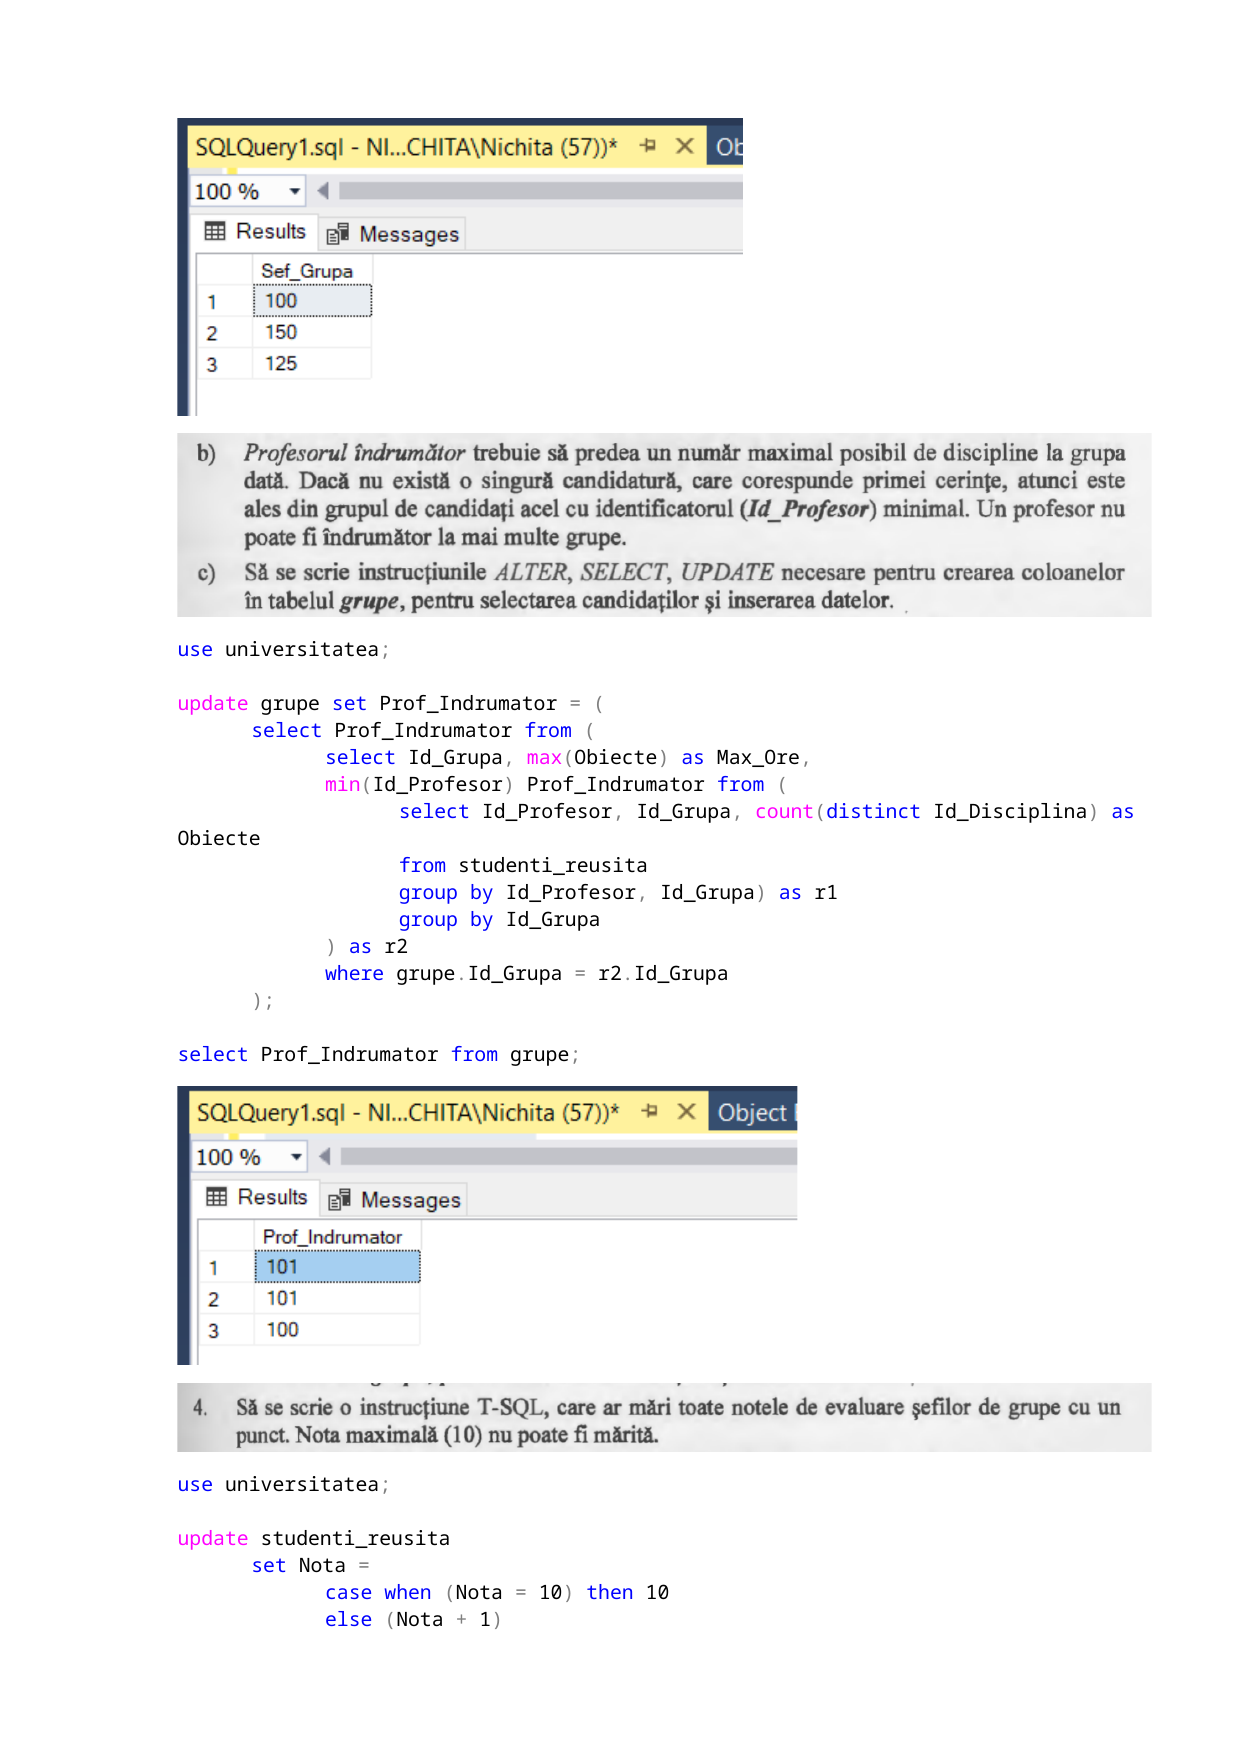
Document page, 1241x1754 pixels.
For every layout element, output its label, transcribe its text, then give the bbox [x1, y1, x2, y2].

text select Id_Grupa, max(Obiecte) as Max_Ore, [177, 743, 1152, 771]
text from studenti_reusita [177, 851, 1152, 878]
text group by Id_Profesor, Id_Grupa) as r1 [177, 878, 1152, 905]
text case when (Nota = 10) then 10 [177, 1578, 1152, 1605]
text use universitatea; [177, 1470, 1152, 1497]
picture [177, 433, 1152, 617]
text update grupe set Prof_Indrumator = ( [177, 689, 1152, 717]
text select Id_Profesor, Id_Grupa, count(distinct Id_Disciplina) as Obiecte [177, 797, 1152, 851]
text ) as r2 [177, 932, 1152, 959]
picture [177, 118, 743, 416]
text group by Id_Grupa [177, 905, 1152, 932]
text select Prof_Indrumator from grupe; [177, 1040, 1152, 1067]
picture [177, 1383, 1152, 1452]
text ); [177, 986, 1152, 1013]
text select Prof_Indrumator from ( [177, 717, 1152, 743]
text min(Id_Profesor) Prof_Indrumator from ( [177, 771, 1152, 797]
text use universitatea; [177, 636, 1152, 663]
text set Nota = [177, 1551, 1152, 1578]
text update studenti_reusita [177, 1524, 1152, 1551]
text where grupe.Id_Grupa = r2.Id_Grupa [177, 959, 1152, 986]
text else (Nota + 1) [177, 1605, 1152, 1632]
picture [177, 1086, 798, 1365]
